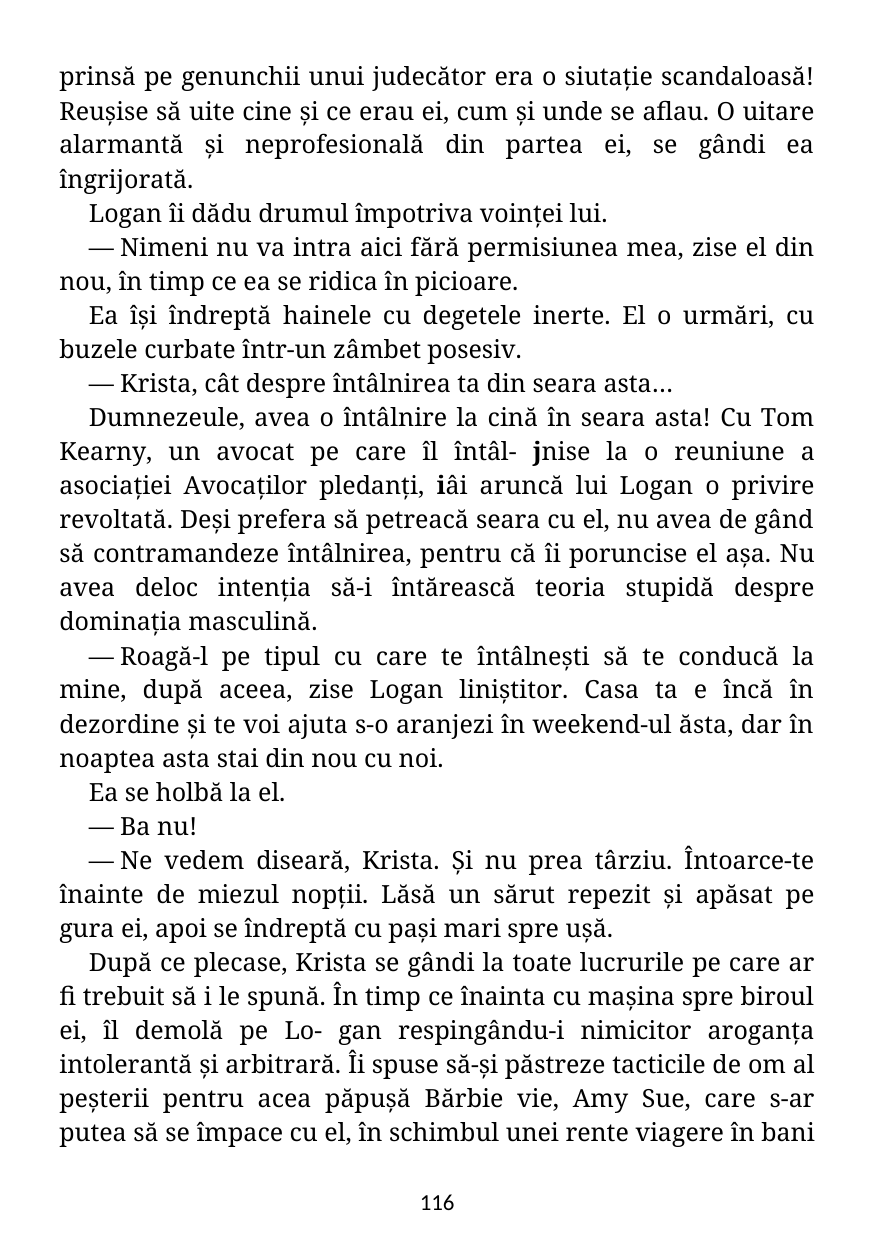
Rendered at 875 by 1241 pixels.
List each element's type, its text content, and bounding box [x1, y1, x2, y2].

text — Ne vedem diseară, Krista. Şi nu prea târziu. Întoarce-te înainte de miezul nopţii. Lăsă un sărut repezit şi apăsat pe gura ei, apoi se îndreptă cu paşi mari spre uşă. [59, 842, 815, 945]
text — Krista, cât despre întâlnirea ta din seara asta… [59, 366, 815, 400]
text — Roagă-l pe tipul cu care te întâlneşti să te conducă la mine, după aceea, zise Logan liniştitor. Casa ta e încă în dezordine şi te voi ajuta s-o aranjezi în weekend-ul ăsta, dar în noaptea asta stai din nou cu noi. [59, 638, 815, 774]
text Logan îi dădu drumul împotriva voinţei lui. [59, 195, 815, 229]
text Ea se holbă la el. [59, 774, 815, 808]
text Dumnezeule, avea o întâlnire la cină în seara asta! Cu Tom Kearny, un avocat pe care îl întâl- jnise la o reuniune a asociaţiei Avocaţilor pledanţi, iâi aruncă lui Logan o privire revoltată. Deşi prefera să petreacă seara cu el, nu avea de gând să contramandeze întâlnirea, pentru că îi poruncise el aşa. Nu avea deloc intenţia să-i întărească teoria stupidă despre dominaţia masculină. [59, 400, 815, 638]
text — Ba nu! [59, 808, 815, 842]
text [59, 945, 815, 1149]
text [59, 59, 815, 195]
text Ea îşi îndreptă hainele cu degetele inerte. El o urmări, cu buzele curbate într-un zâmbet posesiv. [59, 297, 815, 366]
text — Nimeni nu va intra aici fără permisiunea mea, zise el din nou, în timp ce ea se ridica în picioare. [59, 229, 815, 297]
